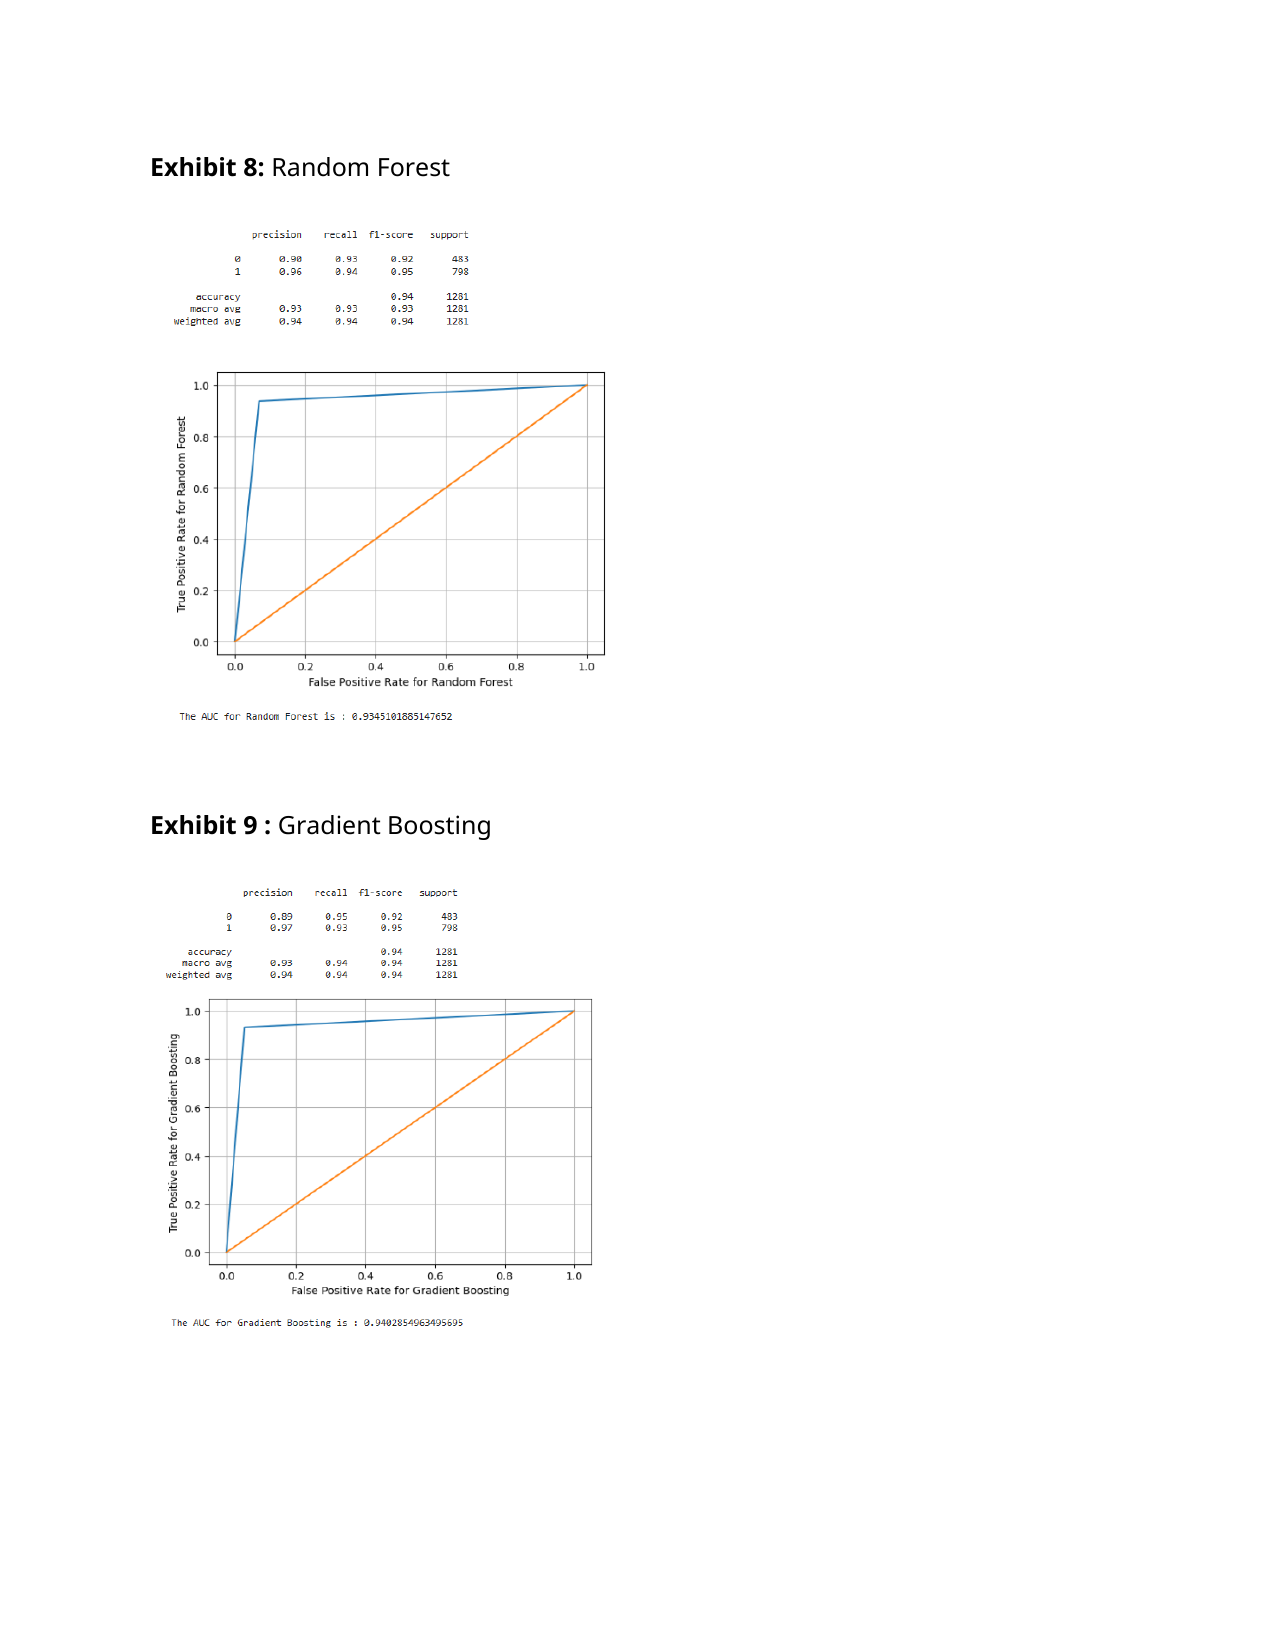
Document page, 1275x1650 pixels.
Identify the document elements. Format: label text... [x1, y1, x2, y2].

text Exhibit 8: Random Forest [150, 150, 1125, 184]
picture [150, 228, 614, 726]
text Exhibit 9 : Gradient Boosting [150, 807, 1125, 841]
picture [150, 885, 603, 1339]
